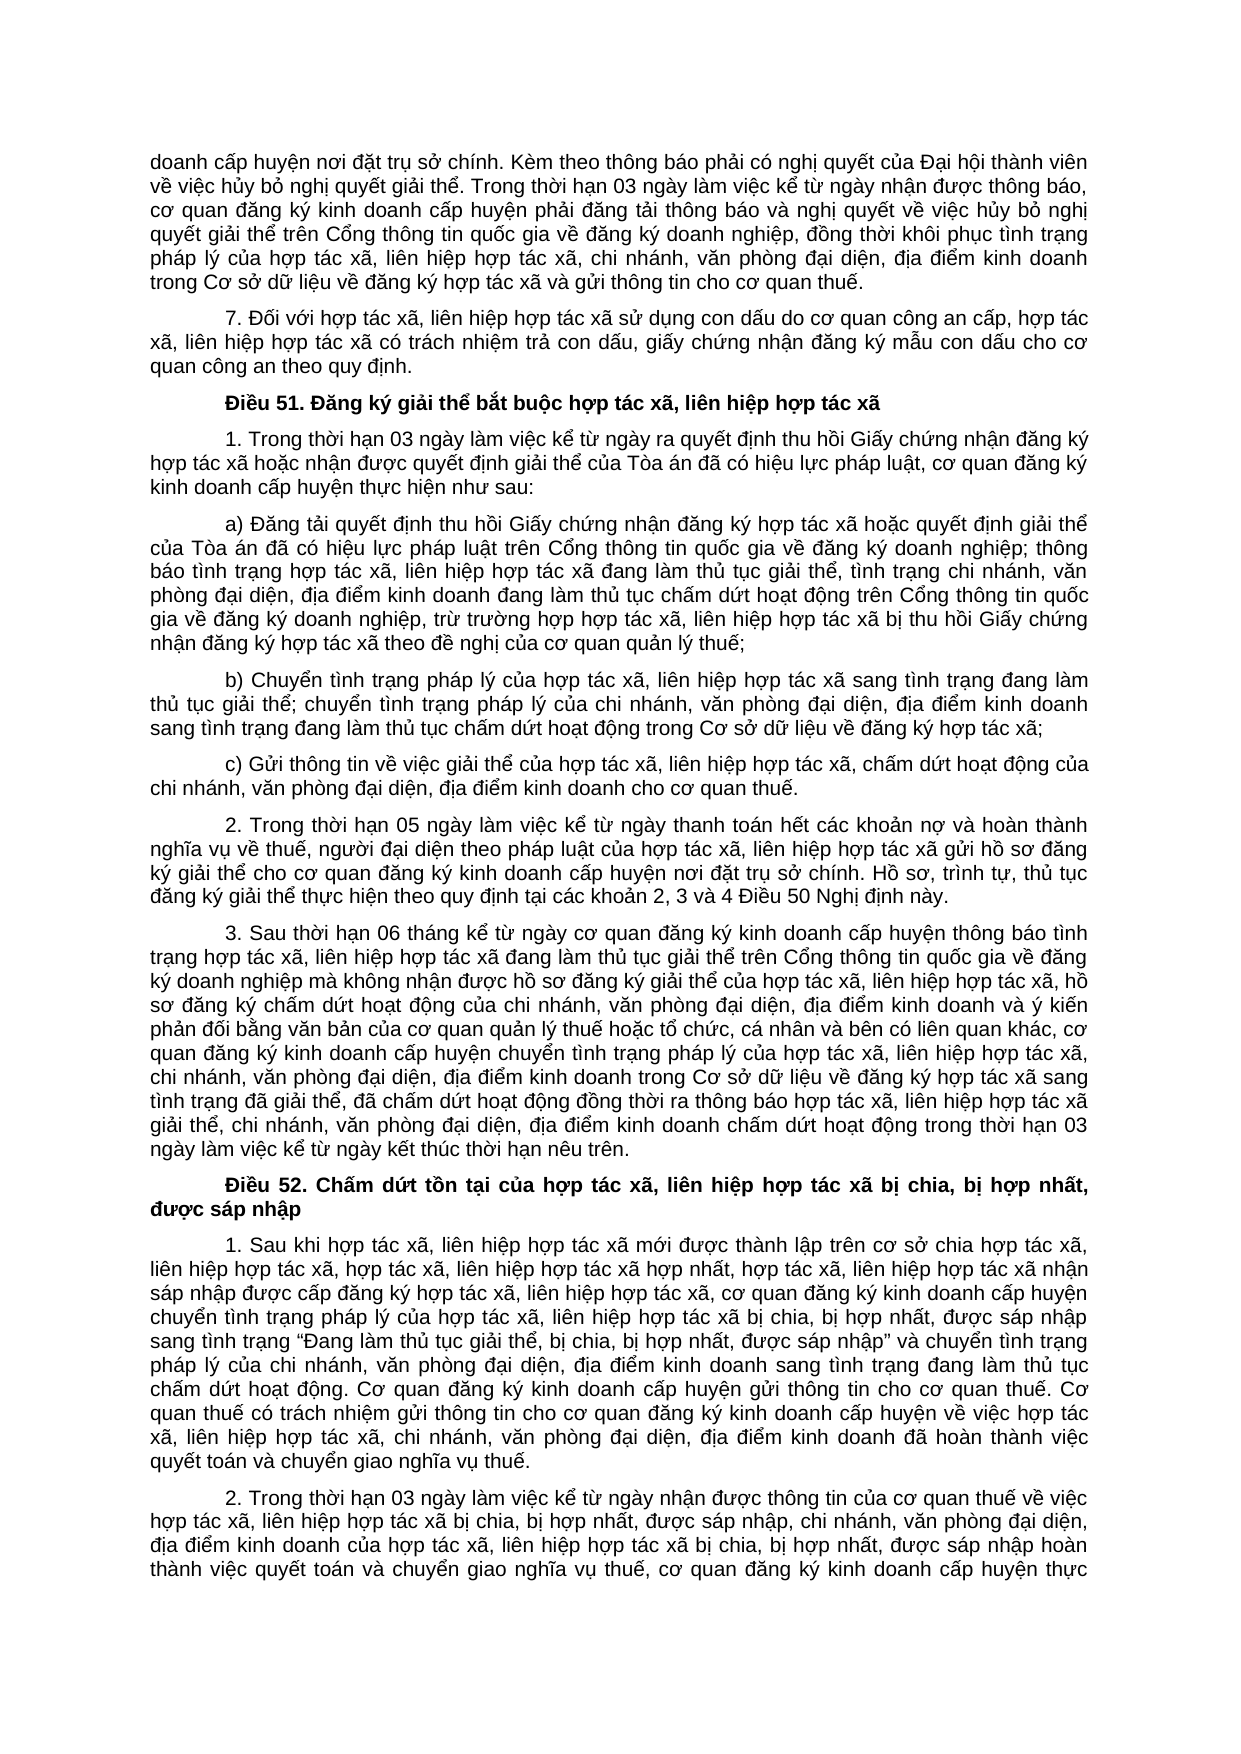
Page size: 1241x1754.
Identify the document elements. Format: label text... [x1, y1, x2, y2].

text 7. Đối với hợp tác xã, liên hiệp hợp tác xã sử dụng con dấu do cơ quan công an cấp, hợp tác xã, liên hiệp hợp tác xã có trách nhiệm trả con dấu, giấy chứng nhận đăng ký mẫu con dấu cho cơ quan công an theo quy định. [150, 306, 1090, 378]
text c) Gửi thông tin về việc giải thể của hợp tác xã, liên hiệp hợp tác xã, chấm dứt hoạt động của chi nhánh, văn phòng đại diện, địa điểm kinh doanh cho cơ quan thuế. [150, 752, 1090, 800]
text 1. Trong thời hạn 03 ngày làm việc kể từ ngày ra quyết định thu hồi Giấy chứng nhận đăng ký hợp tác xã hoặc nhận được quyết định giải thể của Tòa án đã có hiệu lực pháp luật, cơ quan đăng ký kinh doanh cấp huyện thực hiện như sau: [150, 427, 1090, 499]
text Điều 52. Chấm dứt tồn tại của hợp tác xã, liên hiệp hợp tác xã bị chia, bị hợp nhất, được sáp nhập [150, 1173, 1090, 1221]
text 1. Sau khi hợp tác xã, liên hiệp hợp tác xã mới được thành lập trên cơ sở chia hợp tác xã, liên hiệp hợp tác xã, hợp tác xã, liên hiệp hợp tác xã hợp nhất, hợp tác xã, liên hiệp hợp tác xã nhận sáp nhập được cấp đăng ký hợp tác xã, liên hiệp hợp tác xã, cơ quan đăng ký kinh doanh cấp huyện chuyển tình trạng pháp lý của hợp tác xã, liên hiệp hợp tác xã bị chia, bị hợp nhất, được sáp nhập sang tình trạng “Đang làm thủ tục giải thể, bị chia, bị hợp nhất, được sáp nhập” và chuyển tình trạng pháp lý của chi nhánh, văn phòng đại diện, địa điểm kinh doanh sang tình trạng đang làm thủ tục chấm dứt hoạt động. Cơ quan đăng ký kinh doanh cấp huyện gửi thông tin cho cơ quan thuế. Cơ quan thuế có trách nhiệm gửi thông tin cho cơ quan đăng ký kinh doanh cấp huyện về việc hợp tác xã, liên hiệp hợp tác xã, chi nhánh, văn phòng đại diện, địa điểm kinh doanh đã hoàn thành việc quyết toán và chuyển giao nghĩa vụ thuế. [150, 1233, 1090, 1473]
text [150, 1485, 1090, 1581]
text Điều 51. Đăng ký giải thể bắt buộc hợp tác xã, liên hiệp hợp tác xã [150, 391, 1090, 414]
text a) Đăng tải quyết định thu hồi Giấy chứng nhận đăng ký hợp tác xã hoặc quyết định giải thể của Tòa án đã có hiệu lực pháp luật trên Cổng thông tin quốc gia về đăng ký doanh nghiệp; thông báo tình trạng hợp tác xã, liên hiệp hợp tác xã đang làm thủ tục giải thể, tình trạng chi nhánh, văn phòng đại diện, địa điểm kinh doanh đang làm thủ tục chấm dứt hoạt động trên Cổng thông tin quốc gia về đăng ký doanh nghiệp, trừ trường hợp hợp tác xã, liên hiệp hợp tác xã bị thu hồi Giấy chứng nhận đăng ký hợp tác xã theo đề nghị của cơ quan quản lý thuế; [150, 511, 1090, 655]
text b) Chuyển tình trạng pháp lý của hợp tác xã, liên hiệp hợp tác xã sang tình trạng đang làm thủ tục giải thể; chuyển tình trạng pháp lý của chi nhánh, văn phòng đại diện, địa điểm kinh doanh sang tình trạng đang làm thủ tục chấm dứt hoạt động trong Cơ sở dữ liệu về đăng ký hợp tác xã; [150, 668, 1090, 739]
text 2. Trong thời hạn 05 ngày làm việc kể từ ngày thanh toán hết các khoản nợ và hoàn thành nghĩa vụ về thuế, người đại diện theo pháp luật của hợp tác xã, liên hiệp hợp tác xã gửi hồ sơ đăng ký giải thể cho cơ quan đăng ký kinh doanh cấp huyện nơi đặt trụ sở chính. Hồ sơ, trình tự, thủ tục đăng ký giải thể thực hiện theo quy định tại các khoản 2, 3 và 4 Điều 50 Nghị định này. [150, 812, 1090, 908]
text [150, 150, 1090, 294]
text 3. Sau thời hạn 06 tháng kể từ ngày cơ quan đăng ký kinh doanh cấp huyện thông báo tình trạng hợp tác xã, liên hiệp hợp tác xã đang làm thủ tục giải thể trên Cổng thông tin quốc gia về đăng ký doanh nghiệp mà không nhận được hồ sơ đăng ký giải thể của hợp tác xã, liên hiệp hợp tác xã, hồ sơ đăng ký chấm dứt hoạt động của chi nhánh, văn phòng đại diện, địa điểm kinh doanh và ý kiến phản đối bằng văn bản của cơ quan quản lý thuế hoặc tổ chức, cá nhân và bên có liên quan khác, cơ quan đăng ký kinh doanh cấp huyện chuyển tình trạng pháp lý của hợp tác xã, liên hiệp hợp tác xã, chi nhánh, văn phòng đại diện, địa điểm kinh doanh trong Cơ sở dữ liệu về đăng ký hợp tác xã sang tình trạng đã giải thể, đã chấm dứt hoạt động đồng thời ra thông báo hợp tác xã, liên hiệp hợp tác xã giải thể, chi nhánh, văn phòng đại diện, địa điểm kinh doanh chấm dứt hoạt động trong thời hạn 03 ngày làm việc kể từ ngày kết thúc thời hạn nêu trên. [150, 921, 1090, 1160]
